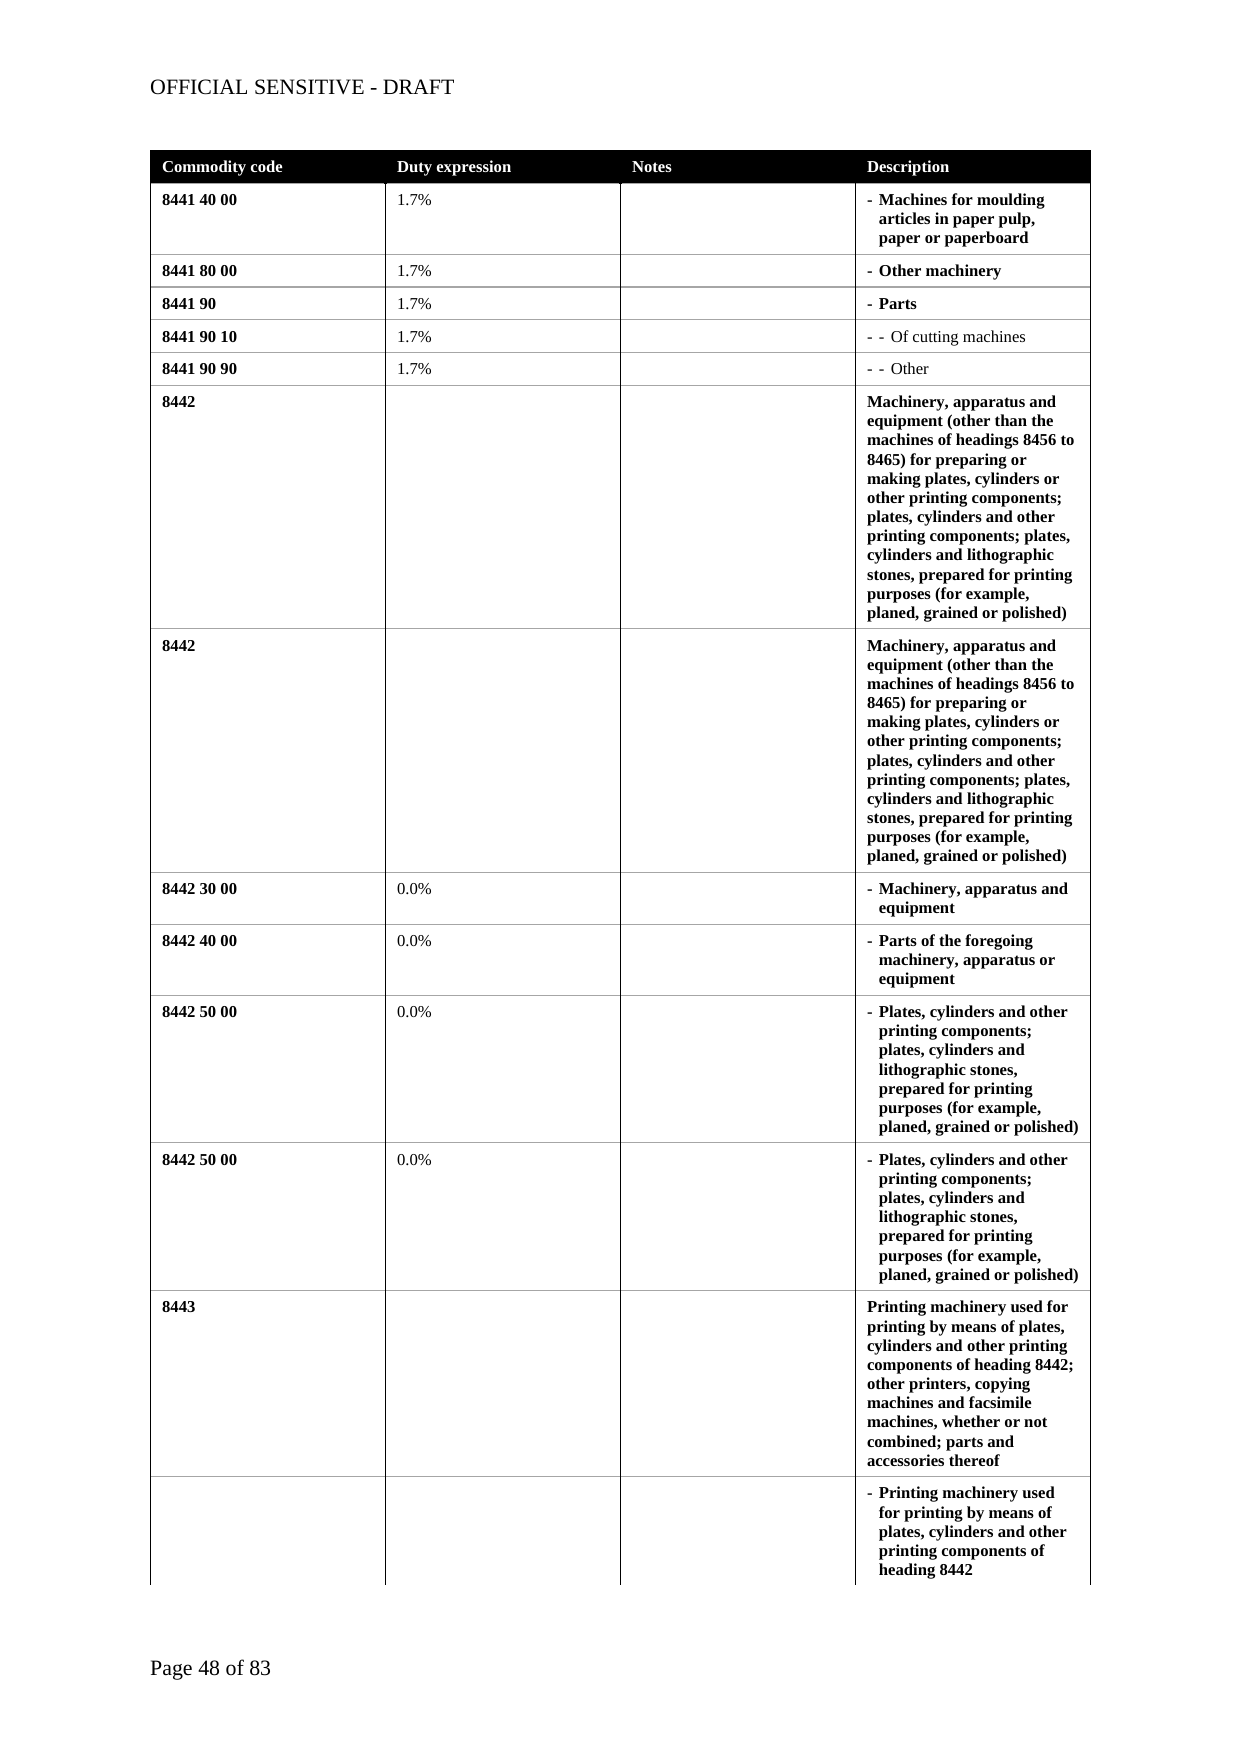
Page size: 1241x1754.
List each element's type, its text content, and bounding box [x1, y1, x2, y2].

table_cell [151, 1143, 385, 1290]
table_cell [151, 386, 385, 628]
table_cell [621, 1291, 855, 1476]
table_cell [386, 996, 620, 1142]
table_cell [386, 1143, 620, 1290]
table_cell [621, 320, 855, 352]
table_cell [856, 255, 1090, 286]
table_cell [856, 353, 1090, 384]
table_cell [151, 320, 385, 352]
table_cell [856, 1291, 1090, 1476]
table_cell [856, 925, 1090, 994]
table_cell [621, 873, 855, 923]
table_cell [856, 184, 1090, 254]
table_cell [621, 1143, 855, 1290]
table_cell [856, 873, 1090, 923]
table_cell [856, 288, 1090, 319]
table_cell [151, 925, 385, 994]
table_header Notes [622, 151, 856, 183]
table_header Description [856, 151, 1090, 183]
table_header Commodity code [151, 151, 384, 183]
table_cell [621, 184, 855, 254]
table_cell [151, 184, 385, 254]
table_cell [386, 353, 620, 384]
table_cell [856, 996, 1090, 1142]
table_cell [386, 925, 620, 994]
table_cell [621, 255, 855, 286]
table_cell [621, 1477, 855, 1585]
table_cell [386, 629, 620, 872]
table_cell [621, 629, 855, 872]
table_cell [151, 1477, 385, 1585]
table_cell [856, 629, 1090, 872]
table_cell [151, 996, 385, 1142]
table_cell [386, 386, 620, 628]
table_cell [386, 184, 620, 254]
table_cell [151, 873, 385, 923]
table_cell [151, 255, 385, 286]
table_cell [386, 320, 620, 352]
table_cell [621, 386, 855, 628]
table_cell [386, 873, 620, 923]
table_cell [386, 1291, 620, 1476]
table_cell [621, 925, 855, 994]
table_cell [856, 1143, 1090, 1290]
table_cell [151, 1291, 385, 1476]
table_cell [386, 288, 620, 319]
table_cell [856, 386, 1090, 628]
table_header Duty expression [387, 151, 619, 183]
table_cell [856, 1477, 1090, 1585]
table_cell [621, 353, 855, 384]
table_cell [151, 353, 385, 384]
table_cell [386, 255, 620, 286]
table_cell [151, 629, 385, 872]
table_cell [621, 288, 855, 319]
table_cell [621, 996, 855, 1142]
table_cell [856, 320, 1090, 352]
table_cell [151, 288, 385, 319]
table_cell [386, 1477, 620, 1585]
